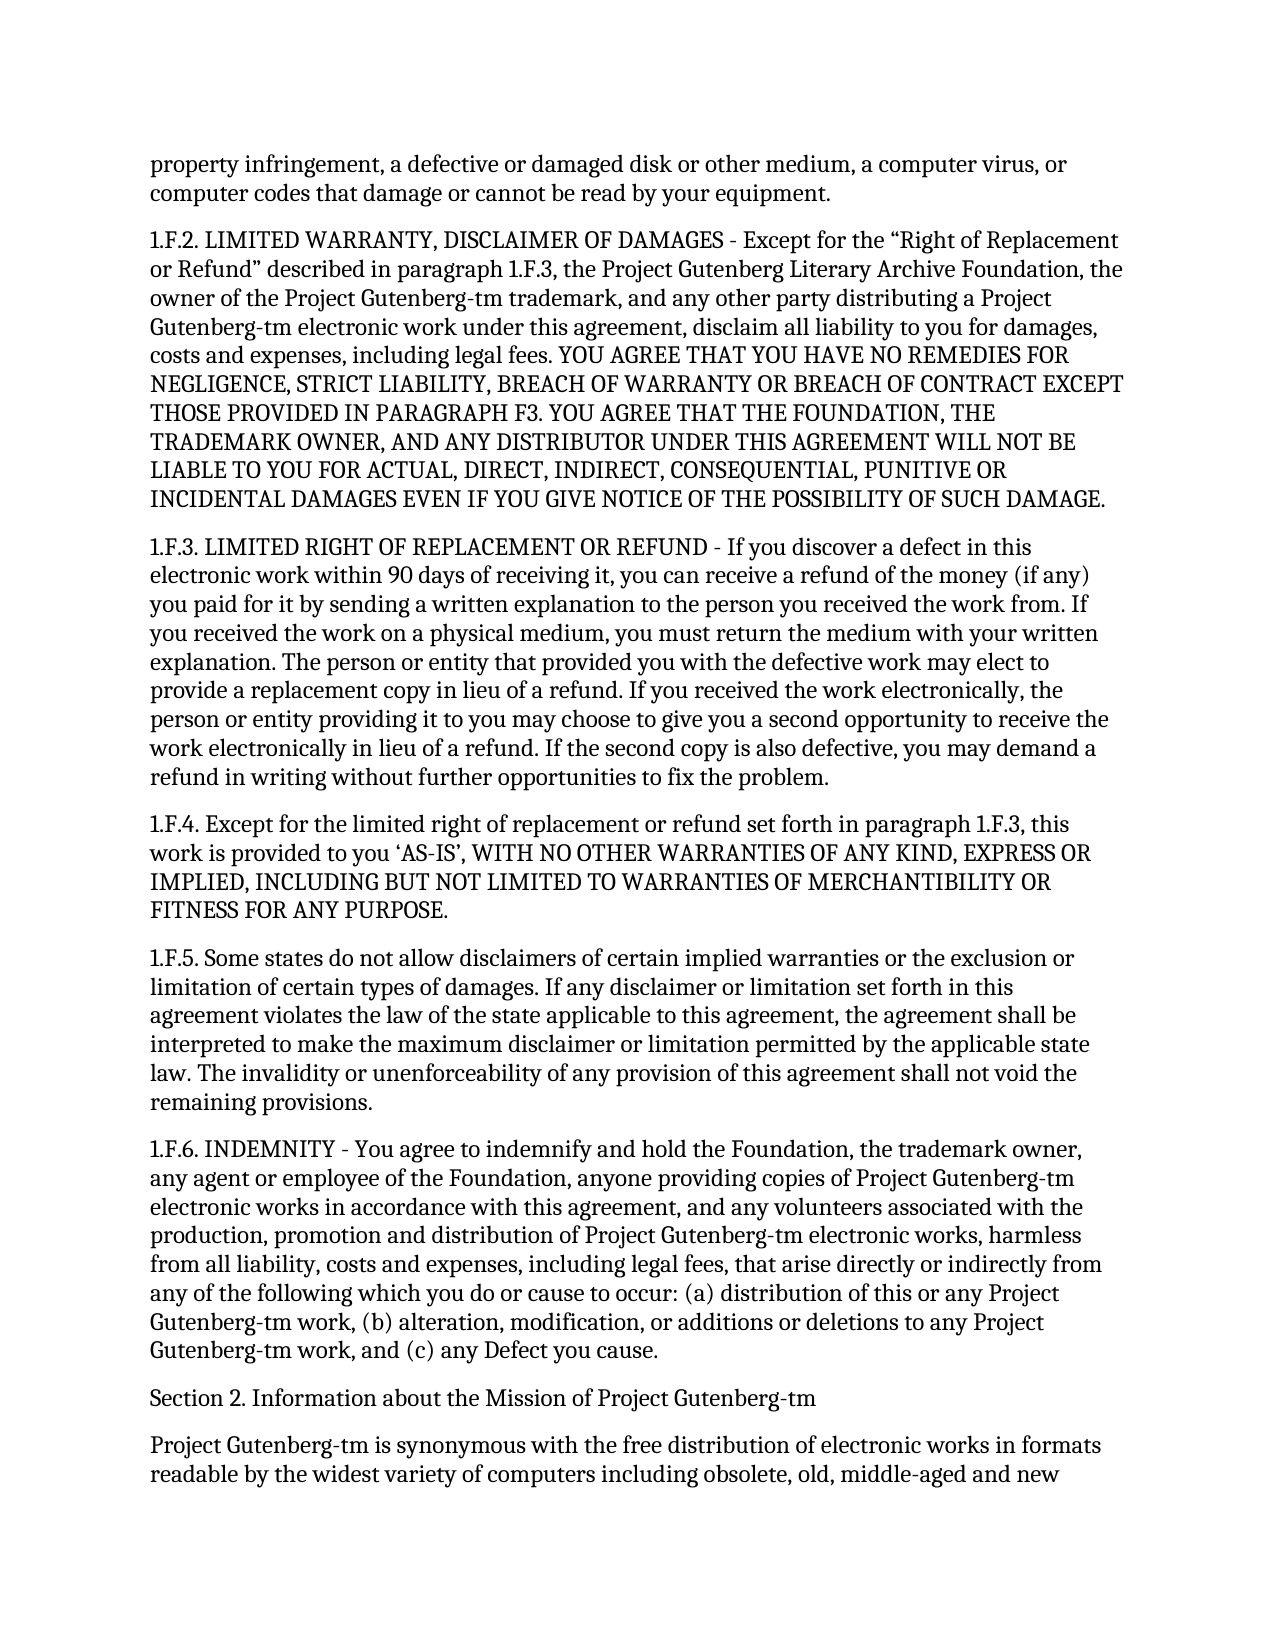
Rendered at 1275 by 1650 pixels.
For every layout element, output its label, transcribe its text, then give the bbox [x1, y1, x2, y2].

text 1.F.2. LIMITED WARRANTY, DISCLAIMER OF DAMAGES - Except for the “Right of Replacement or Refund” described in paragraph 1.F.3, the Project Gutenberg Literary Archive Foundation, the owner of the Project Gutenberg-tm trademark, and any other party distributing a Project Gutenberg-tm electronic work under this agreement, disclaim all liability to you for damages, costs and expenses, including legal fees. YOU AGREE THAT YOU HAVE NO REMEDIES FOR NEGLIGENCE, STRICT LIABILITY, BREACH OF WARRANTY OR BREACH OF CONTRACT EXCEPT THOSE PROVIDED IN PARAGRAPH F3. YOU AGREE THAT THE FOUNDATION, THE TRADEMARK OWNER, AND ANY DISTRIBUTOR UNDER THIS AGREEMENT WILL NOT BE LIABLE TO YOU FOR ACTUAL, DIRECT, INDIRECT, CONSEQUENTIAL, PUNITIVE OR INCIDENTAL DAMAGES EVEN IF YOU GIVE NOTICE OF THE POSSIBILITY OF SUCH DAMAGE. [150, 226, 1125, 514]
text 1.F.6. INDEMNITY - You agree to indemnify and hold the Foundation, the trademark owner, any agent or employee of the Foundation, anyone providing copies of Project Gutenberg-tm electronic works in accordance with this agreement, and any volunteers associated with the production, promotion and distribution of Project Gutenberg-tm electronic works, harmless from all liability, costs and expenses, including legal fees, that arise directly or indirectly from any of the following which you do or cause to occur: (a) distribution of this or any Project Gutenberg-tm work, (b) alteration, modification, or additions or deletions to any Project Gutenberg-tm work, and (c) any Defect you cause. [150, 1135, 1125, 1365]
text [150, 150, 1125, 207]
text 1.F.3. LIMITED RIGHT OF REPLACEMENT OR REFUND - If you discover a defect in this electronic work within 90 days of receiving it, you can receive a refund of the money (if any) you paid for it by sending a written explanation to the person you received the work from. If you received the work on a physical medium, you must return the medium with your written explanation. The person or entity that provided you with the defective work may elect to provide a replacement copy in lieu of a refund. If you received the work electronically, the person or entity providing it to you may choose to give you a second opportunity to receive the work electronically in lieu of a refund. If the second copy is also defective, you may demand a refund in writing without further opportunities to fix the problem. [150, 532, 1125, 791]
text 1.F.4. Except for the limited right of replacement or refund set forth in paragraph 1.F.3, this work is provided to you ‘AS-IS’, WITH NO OTHER WARRANTIES OF ANY KIND, EXPRESS OR IMPLIED, INCLUDING BUT NOT LIMITED TO WARRANTIES OF MERCHANTIBILITY OR FITNESS FOR ANY PURPOSE. [150, 810, 1125, 925]
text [150, 1431, 1125, 1489]
text Section 2. Information about the Mission of Project Gutenberg-tm [150, 1384, 1125, 1412]
text 1.F.5. Some states do not allow disclaimers of certain implied warranties or the exclusion or limitation of certain types of damages. If any disclaimer or limitation set forth in this agreement violates the law of the state applicable to this agreement, the agreement shall be interpreted to make the maximum disclaimer or limitation permitted by the applicable state law. The invalidity or unenforceability of any provision of this agreement shall not void the remaining provisions. [150, 944, 1125, 1116]
